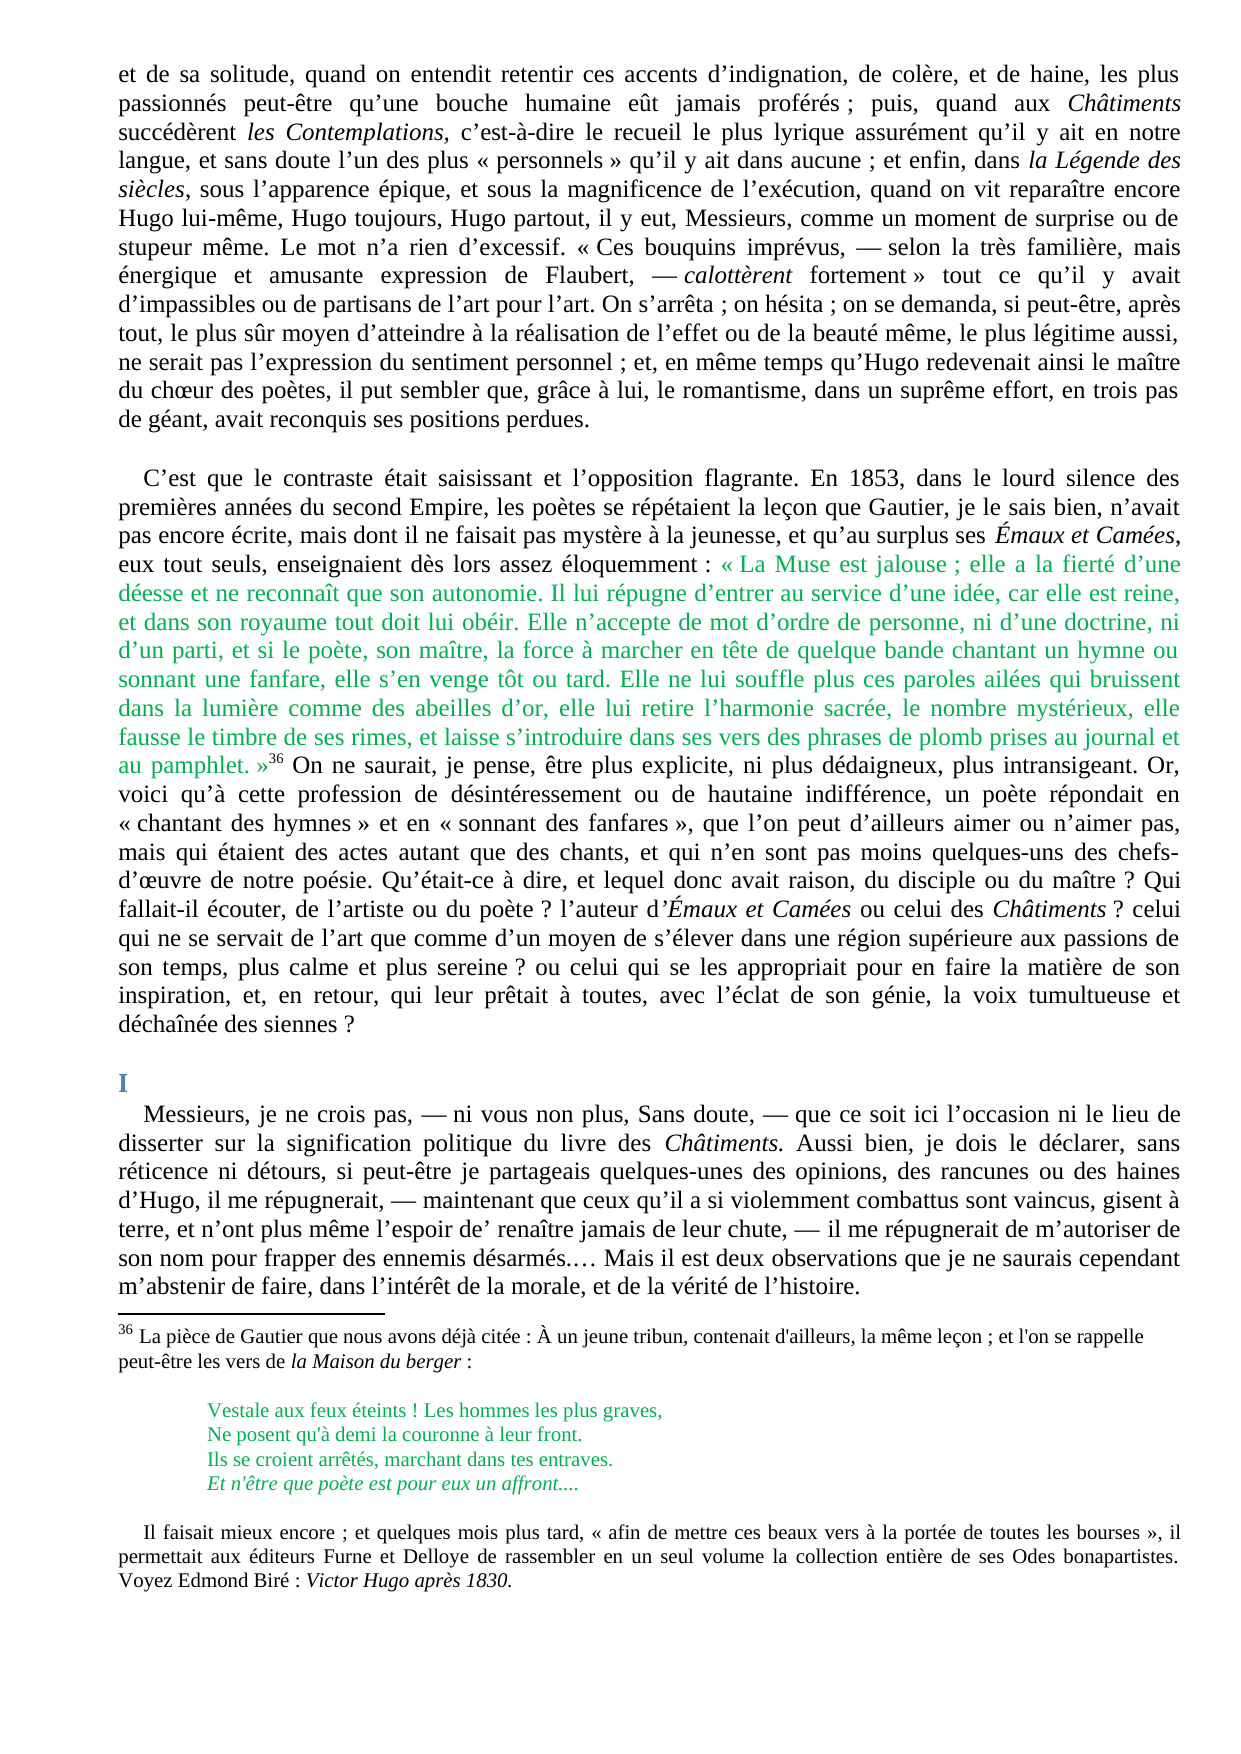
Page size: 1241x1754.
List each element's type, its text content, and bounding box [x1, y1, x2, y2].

text C’est que le contraste était saisissant et l’opposition flagrante. En 1853, dans le lourd silence des premières années du second Empire, les poètes se répétaient la leçon que Gautier, je le sais bien, n’avait pas encore écrite, mais dont il ne faisait pas mystère à la jeunesse, et qu’au surplus ses Émaux et Camées, eux tout seuls, enseignaient dès lors assez éloquemment : « La Muse est jalouse ; elle a la fierté d’une déesse et ne reconnaît que son autonomie. Il lui répugne d’entrer au service d’une idée, car elle est reine, et dans son royaume tout doit lui obéir. Elle n’accepte de mot d’ordre de personne, ni d’une doctrine, ni d’un parti, et si le poète, son maître, la force à marcher en tête de quelque bande chantant un hymne ou sonnant une fanfare, elle s’en venge tôt ou tard. Elle ne lui souffle plus ces paroles ailées qui bruissent dans la lumière comme des abeilles d’or, elle lui retire l’harmonie sacrée, le nombre mystérieux, elle fausse le timbre de ses rimes, et laisse s’introduire dans ses vers des phrases de plomb prises au journal et au pamphlet. » On ne saurait, je pense, être plus explicite, ni plus dédaigneux, plus intransigeant. Or, voici qu’à cette profession de désintéressement ou de hautaine indifférence, un poète répondait en « chantant des hymnes » et en « sonnant des fanfares », que l’on peut d’ailleurs aimer ou n’aimer pas, mais qui étaient des actes autant que des chants, et qui n’en sont pas moins quelques-uns des chefs-d’œuvre de notre poésie. Qu’était-ce à dire, et lequel donc avait raison, du disciple ou du maître ? Qui fallait-il écouter, de l’artiste ou du poète ? l’auteur d’Émaux et Camées ou celui des Châtiments ? celui qui ne se servait de l’art que comme d’un moyen de s’élever dans une région supérieure aux passions de son temps, plus calme et plus sereine ? ou celui qui se les appropriait pour en faire la matière de son inspiration, et, en retour, qui leur prêtait à toutes, avec l’éclat de son génie, la voix tumultueuse et déchaînée des siennes ? [118, 463, 1181, 1038]
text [118, 59, 1181, 433]
subtitle I [118, 1068, 1181, 1099]
text Messieurs, je ne crois pas, — ni vous non plus, Sans doute, — que ce soit ici l’occasion ni le lieu de disserter sur la signification politique du livre des Châtiments. Aussi bien, je dois le déclarer, sans réticence ni détours, si peut-être je partageais quelques-unes des opinions, des rancunes ou des haines d’Hugo, il me répugnerait, — maintenant que ceux qu’il a si violemment combattus sont vaincus, gisent à terre, et n’ont plus même l’espoir de’ renaître jamais de leur chute, — il me répugnerait de m’autoriser de son nom pour frapper des ennemis désarmés.… Mais il est deux observations que je ne saurais cependant m’abstenir de faire, dans l’intérêt de la morale, et de la vérité de l’histoire. [118, 1099, 1181, 1300]
